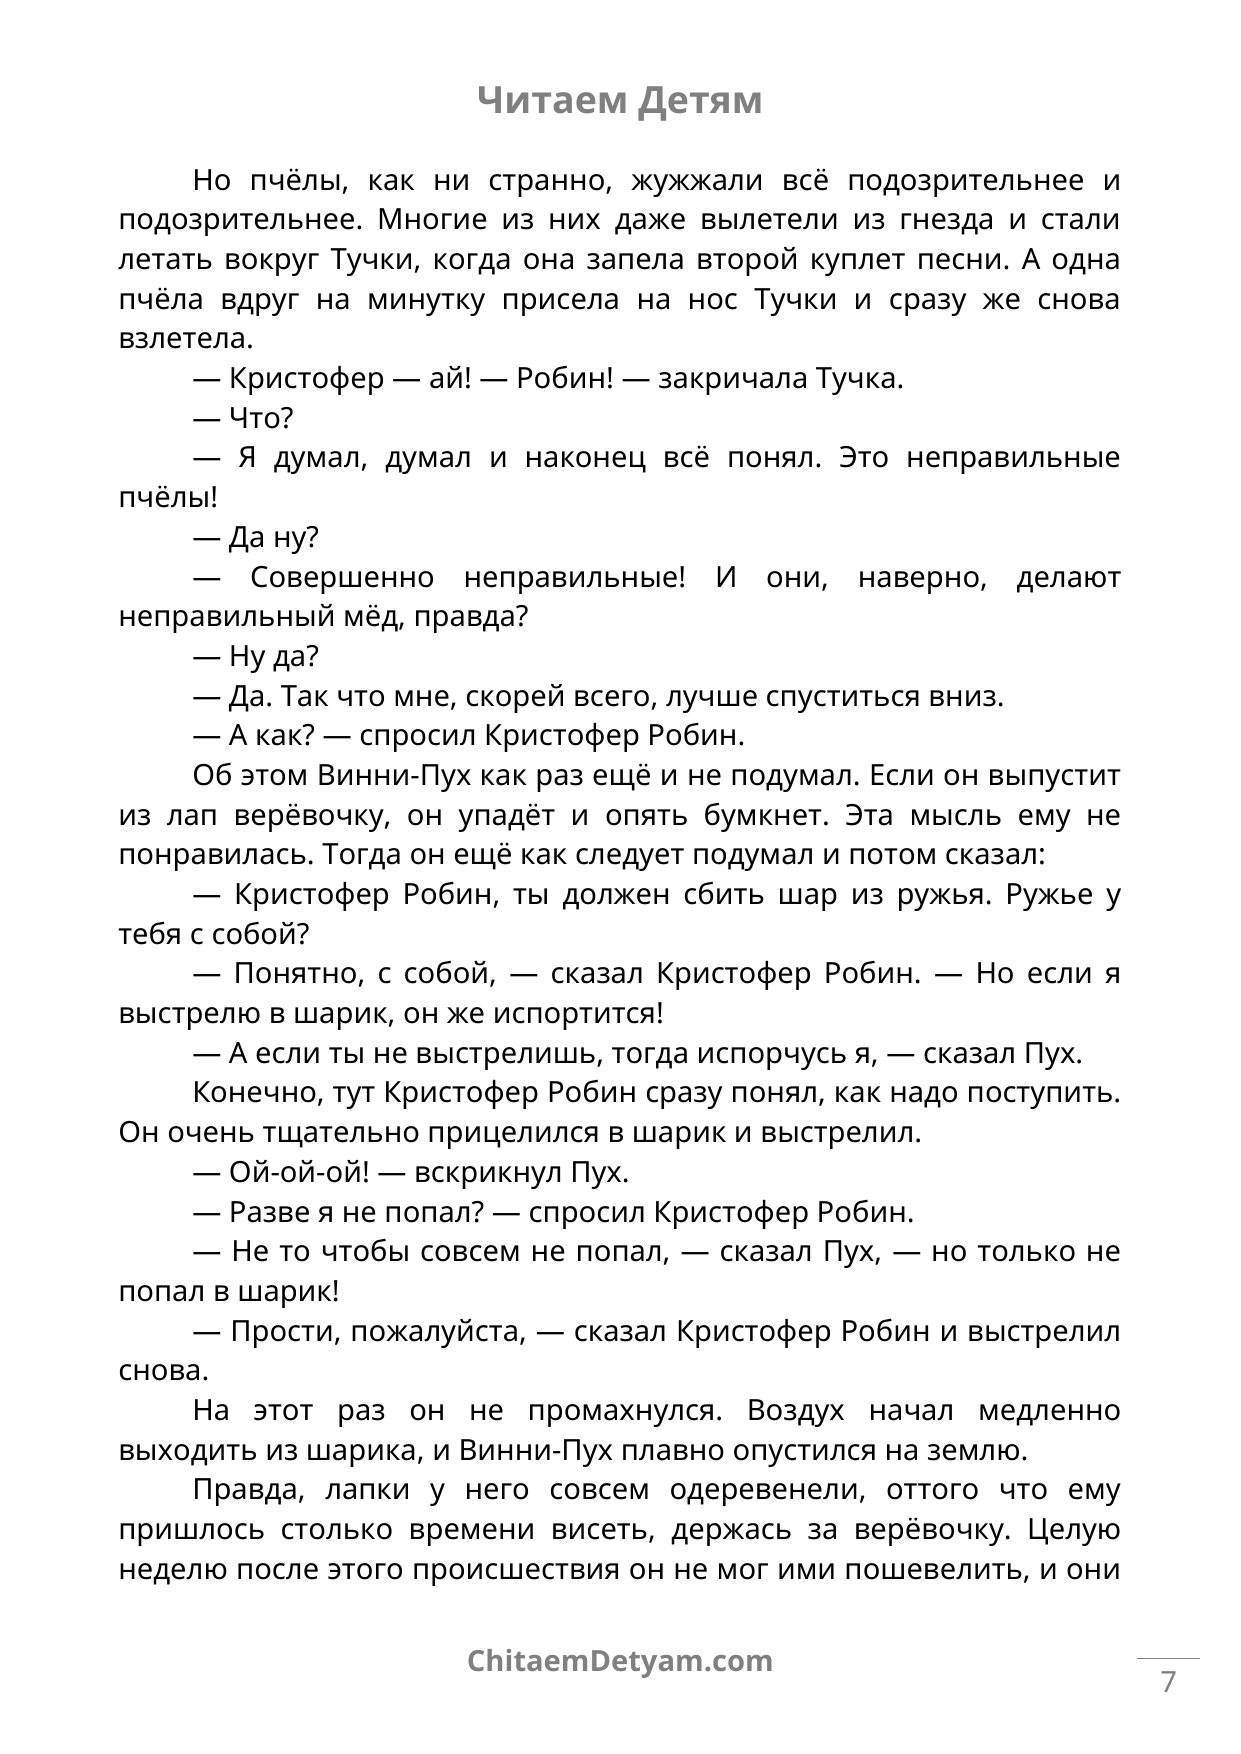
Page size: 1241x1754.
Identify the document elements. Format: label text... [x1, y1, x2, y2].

text Но пчёлы, как ни странно, жужжали всё подозрительнее и подозрительнее. Многие из них даже вылетели из гнезда и стали летать вокруг Тучки, когда она запела второй куплет песни. А одна пчёла вдруг на минутку присела на нос Тучки и сразу же снова взлетела. [118, 159, 1122, 357]
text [118, 1469, 1122, 1588]
text — Понятно, с собой, — сказал Кристофер Робин. — Но если я выстрелю в шарик, он же испортится! [118, 953, 1122, 1032]
text — Что? [118, 397, 1122, 437]
text — Ну да? [118, 635, 1122, 675]
text Об этом Винни-Пух как раз ещё и не подумал. Если он выпустит из лап верёвочку, он упадёт и опять бумкнет. Эта мысль ему не понравилась. Тогда он ещё как следует подумал и потом сказал: [118, 754, 1122, 873]
text — А если ты не выстрелишь, тогда испорчусь я, — сказал Пух. [118, 1032, 1122, 1072]
text — Прости, пожалуйста, — сказал Кристофер Робин и выстрелил снова. [118, 1310, 1122, 1389]
text — Не то чтобы совсем не попал, — сказал Пух, — но только не попал в шарик! [118, 1231, 1122, 1310]
text — Совершенно неправильные! И они, наверно, делают неправильный мёд, правда? [118, 556, 1122, 635]
text — А как? — спросил Кристофер Робин. [118, 714, 1122, 754]
text — Кристофер — ай! — Робин! — закричала Тучка. [118, 357, 1122, 397]
text На этот раз он не промахнулся. Воздух начал медленно выходить из шарика, и Винни-Пух плавно опустился на землю. [118, 1389, 1122, 1469]
text — Я думал, думал и наконец всё понял. Это неправильные пчёлы! [118, 437, 1122, 516]
text — Да. Так что мне, скорей всего, лучше спуститься вниз. [118, 675, 1122, 714]
text Конечно, тут Кристофер Робин сразу понял, как надо поступить. Он очень тщательно прицелился в шарик и выстрелил. [118, 1072, 1122, 1151]
text — Разве я не попал? — спросил Кристофер Робин. [118, 1191, 1122, 1231]
text — Да ну? [118, 516, 1122, 556]
text — Кристофер Робин, ты должен сбить шар из ружья. Ружье у тебя с собой? [118, 873, 1122, 953]
text — Ой-ой-ой! — вскрикнул Пух. [118, 1151, 1122, 1191]
